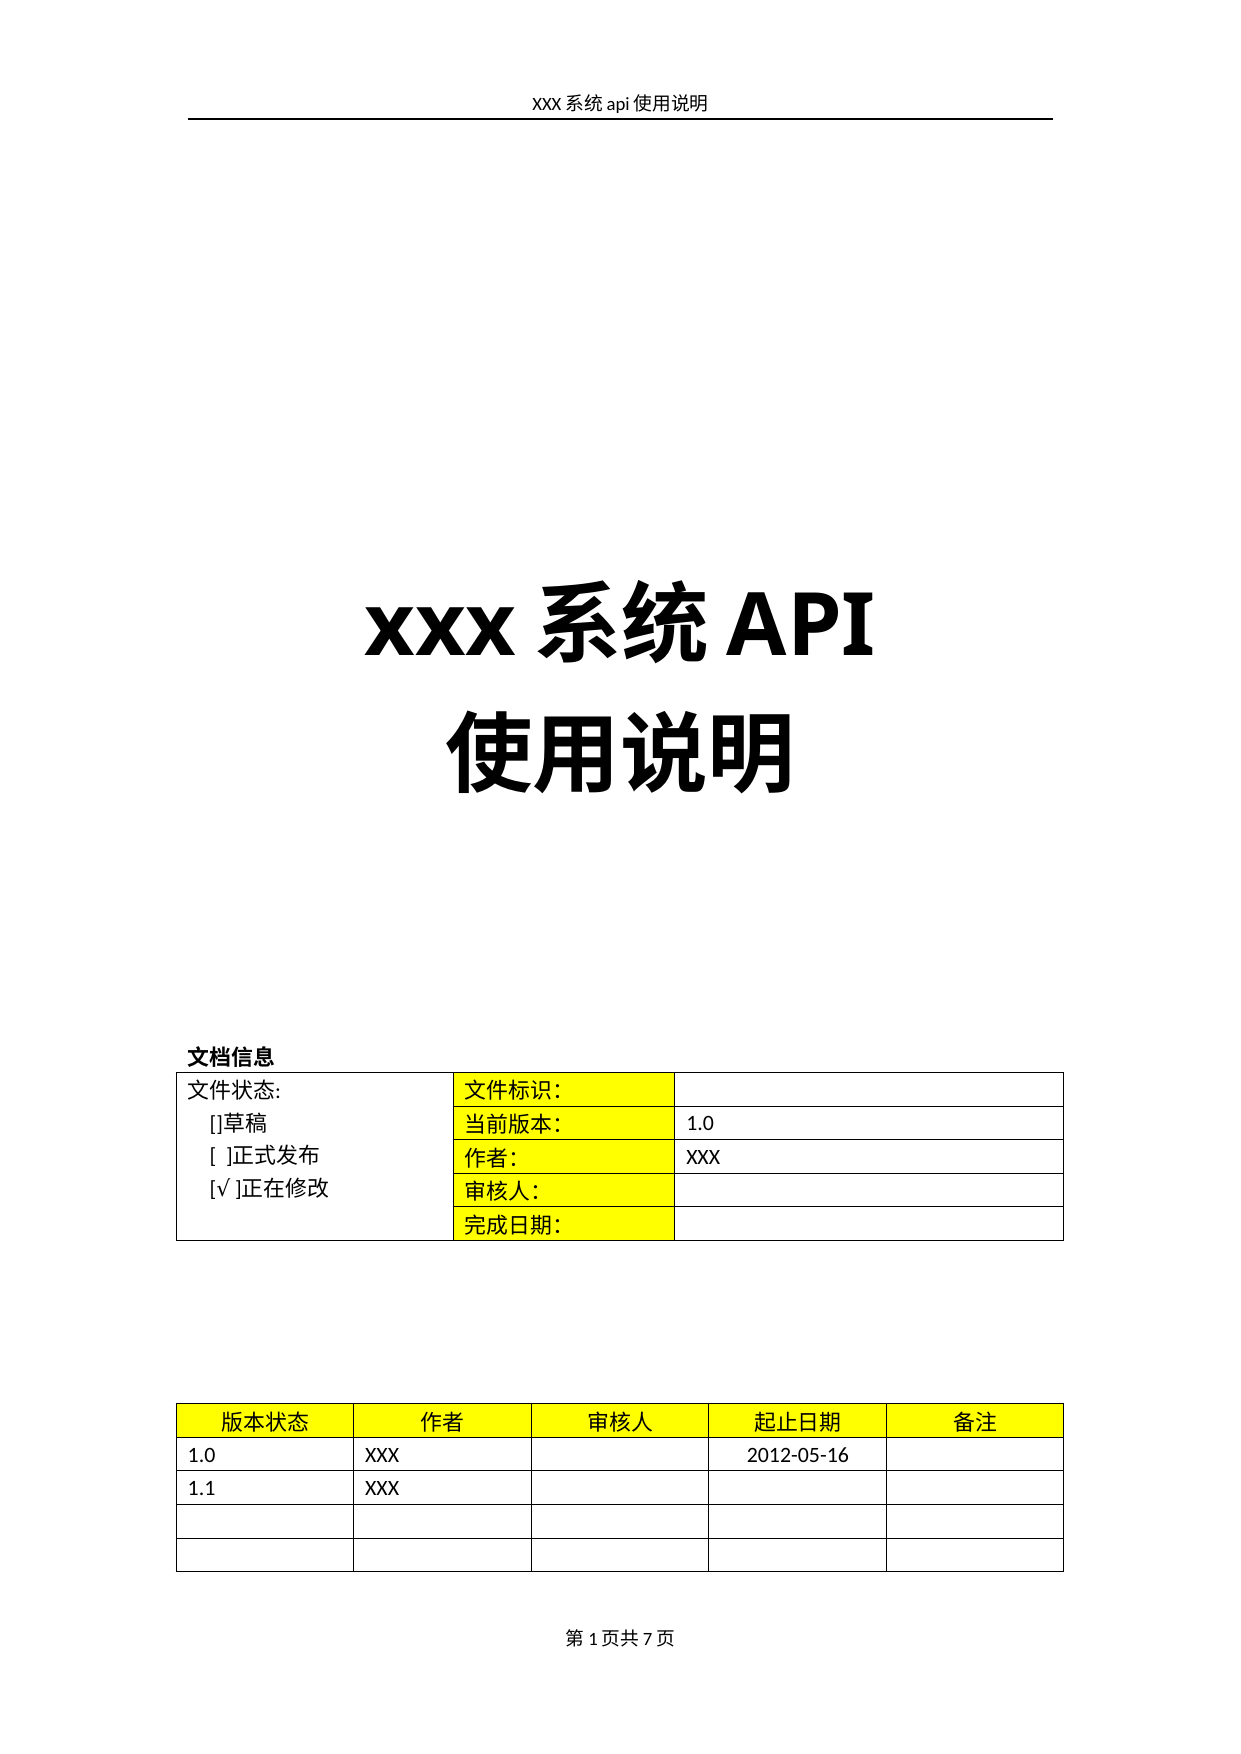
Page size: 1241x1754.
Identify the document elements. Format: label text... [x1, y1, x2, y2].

table_cell [887, 1438, 1063, 1470]
table_cell 作者： [454, 1140, 674, 1173]
table_header 审核人 [532, 1404, 708, 1437]
table_cell [887, 1471, 1063, 1504]
table_header 版本状态 [177, 1404, 353, 1437]
table_cell 1.0 [675, 1107, 1063, 1139]
table_cell [532, 1438, 708, 1470]
table_cell [709, 1471, 886, 1504]
table_cell [887, 1505, 1063, 1537]
table_cell [709, 1539, 886, 1571]
table_cell [709, 1505, 886, 1537]
table_header 文件标识： [454, 1073, 674, 1106]
text 文档信息 [187, 1039, 1053, 1072]
table_header [675, 1073, 1063, 1106]
table_header 起止日期 [709, 1404, 886, 1437]
table_cell 完成日期： [454, 1207, 674, 1240]
table_cell 审核人： [454, 1174, 674, 1206]
table_cell [354, 1539, 531, 1571]
table_cell XXX [675, 1140, 1063, 1173]
table_cell 1.0 [177, 1438, 353, 1470]
table_cell [887, 1539, 1063, 1571]
table_cell [532, 1471, 708, 1504]
text xxx系统API [187, 552, 1053, 682]
table_cell [177, 1505, 353, 1537]
table_cell [532, 1505, 708, 1537]
table_header 文件状态: []草稿 [ ]正式发布 [√ ]正在修改 [177, 1073, 453, 1240]
table_header 作者 [354, 1404, 531, 1437]
table_cell [177, 1539, 353, 1571]
text 使用说明 [187, 682, 1053, 812]
table_cell 当前版本： [454, 1107, 674, 1139]
table_cell [675, 1174, 1063, 1206]
table_header 备注 [887, 1404, 1063, 1437]
table_cell [532, 1539, 708, 1571]
table_cell XXX [354, 1438, 531, 1470]
table_cell [354, 1505, 531, 1537]
table_cell XXX [354, 1471, 531, 1504]
table_cell [675, 1207, 1063, 1240]
table_cell 2012-05-16 [709, 1438, 886, 1470]
table_cell 1.1 [177, 1471, 353, 1504]
